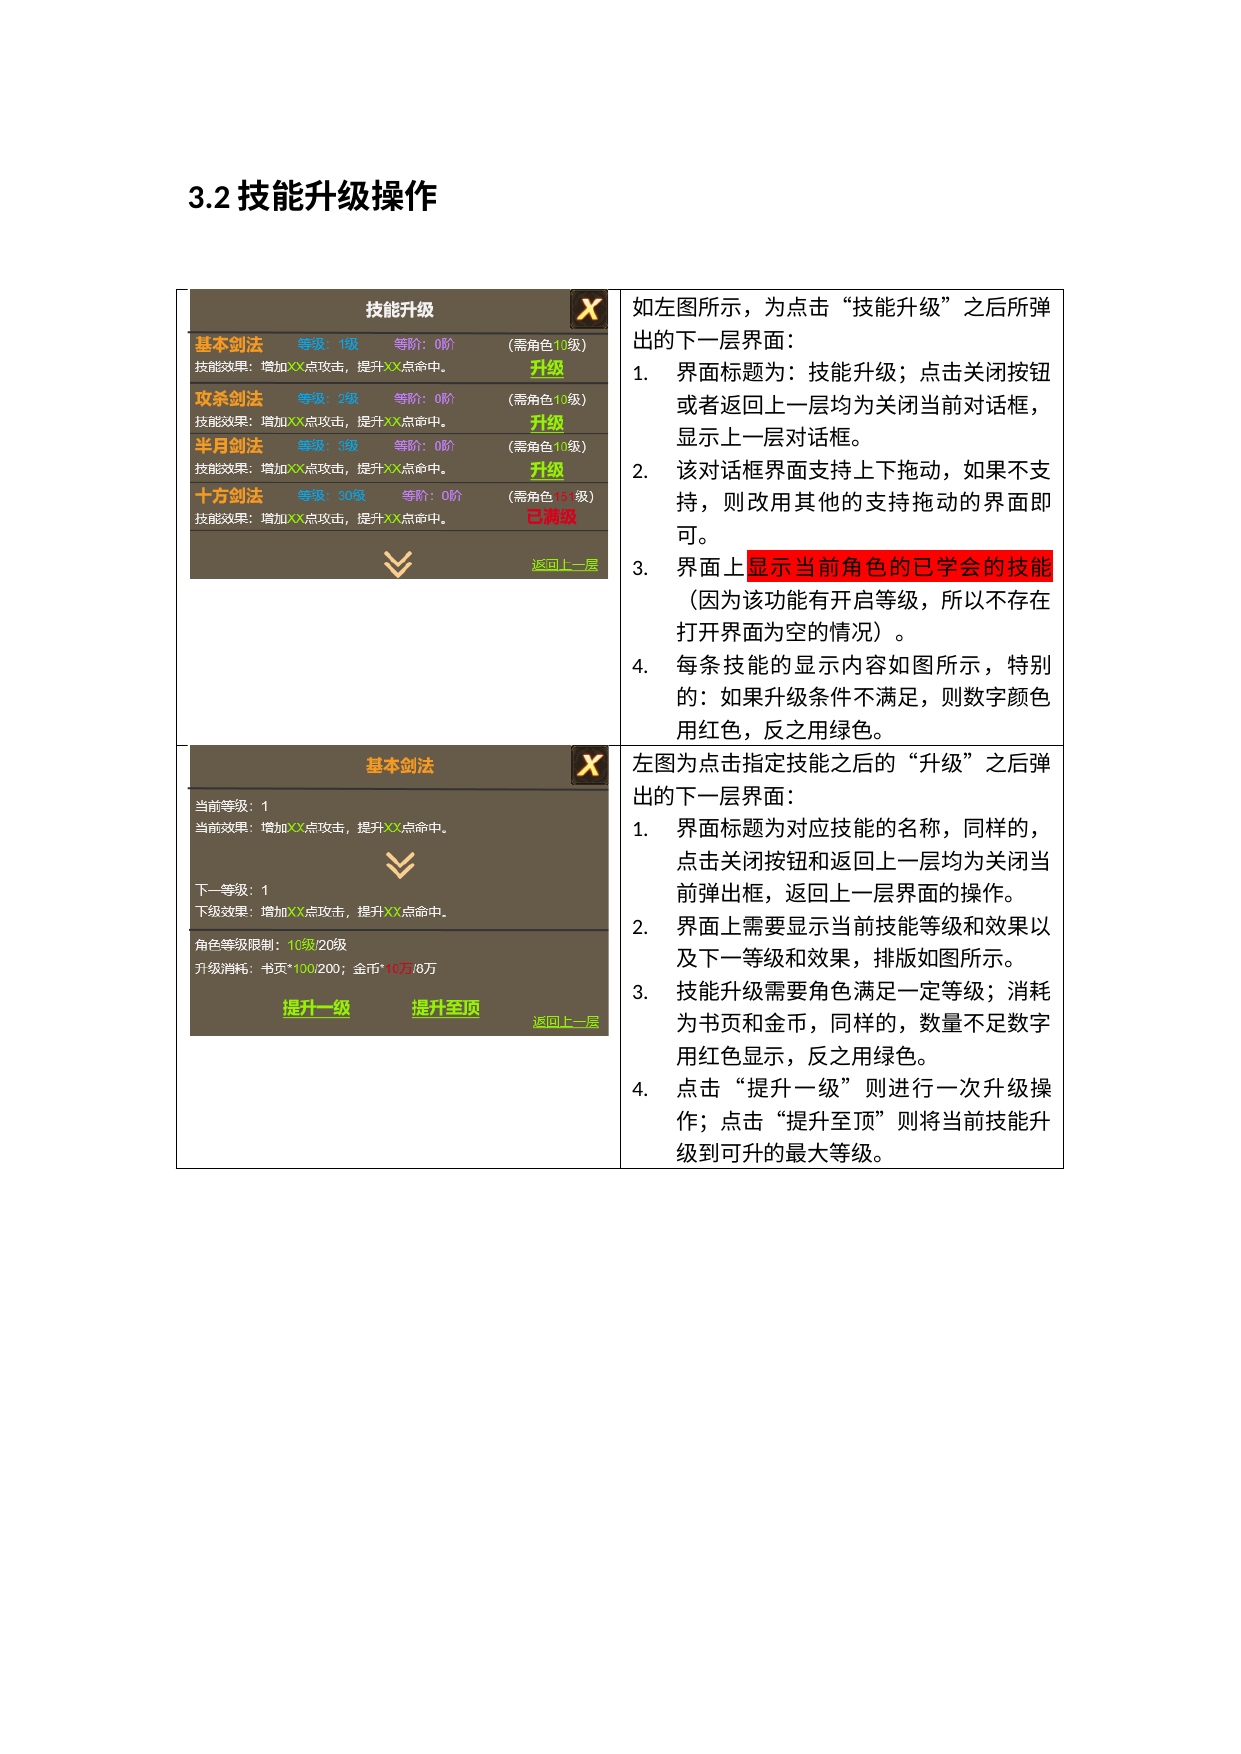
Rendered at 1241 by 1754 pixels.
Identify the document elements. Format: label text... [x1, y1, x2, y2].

subtitle 3.2 技能升级操作 [187, 162, 1053, 227]
table_header 如左图所示，为点击“技能升级”之后所弹出的下一层界面： 界面标题为：技能升级；点击关闭按钮或者返回上一层均为关闭当前对话框，显示上一层对话框。 该对话框界面支持上下拖动，如果不支持，则改用其他的支持拖动的界面即可。 界面上显示当前角色的已学会的技能（因为该功能有开启等级，所以不存在打开界面为空的情况）。 每条技能的显示内容如图所示，特别的：如果升级条件不满足，则数字颜色用红色，反之用绿色。 [621, 290, 1063, 745]
table_cell [177, 746, 620, 1168]
picture [187, 745, 609, 1036]
picture [187, 289, 609, 579]
table_cell 左图为点击指定技能之后的“升级”之后弹出的下一层界面： 界面标题为对应技能的名称，同样的，点击关闭按钮和返回上一层均为关闭当前弹出框，返回上一层界面的操作。 界面上需要显示当前技能等级和效果以及下一等级和效果，排版如图所示。 技能升级需要角色满足一定等级；消耗为书页和金币，同样的，数量不足数字用红色显示，反之用绿色。 点击“提升一级”则进行一次升级操作；点击“提升至顶”则将当前技能升级到可升的最大等级。 [621, 746, 1063, 1168]
table_header [177, 290, 620, 745]
